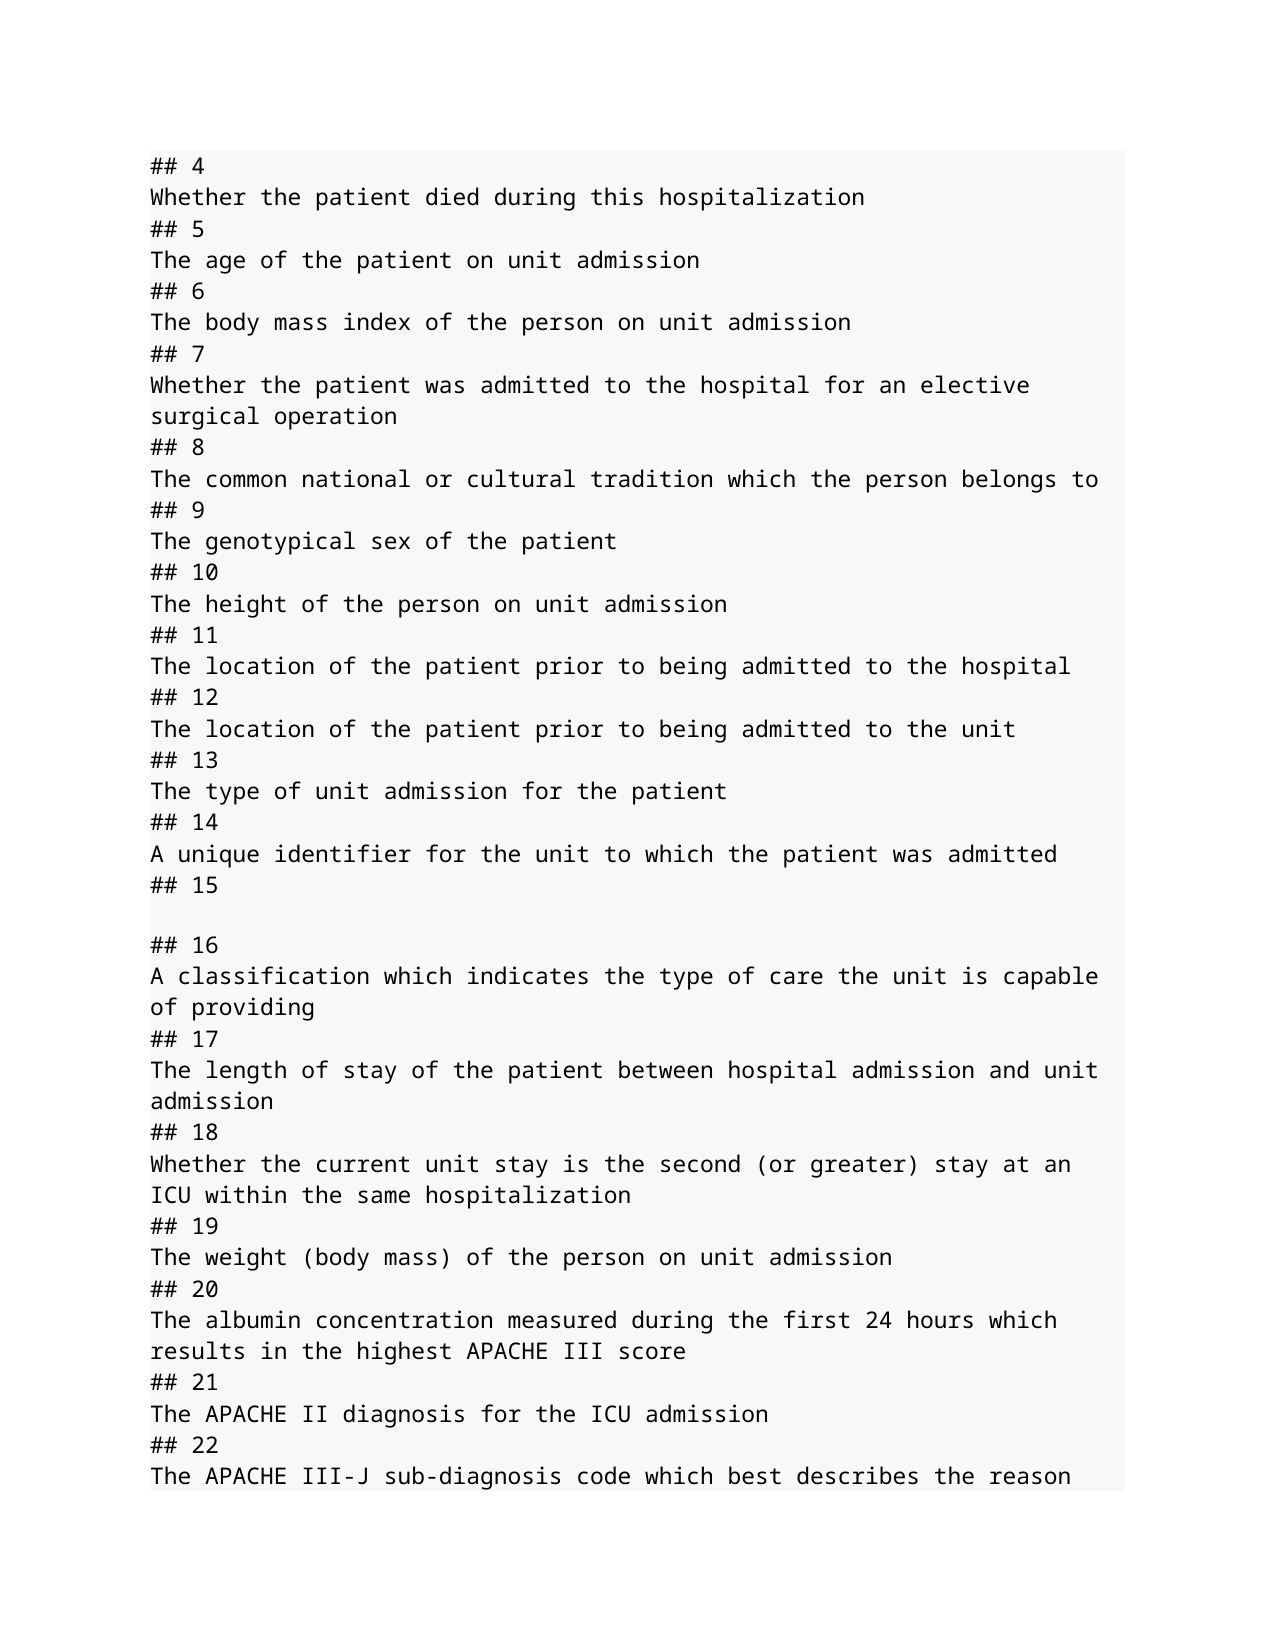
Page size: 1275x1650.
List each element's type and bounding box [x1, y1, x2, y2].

text [150, 150, 1125, 1491]
